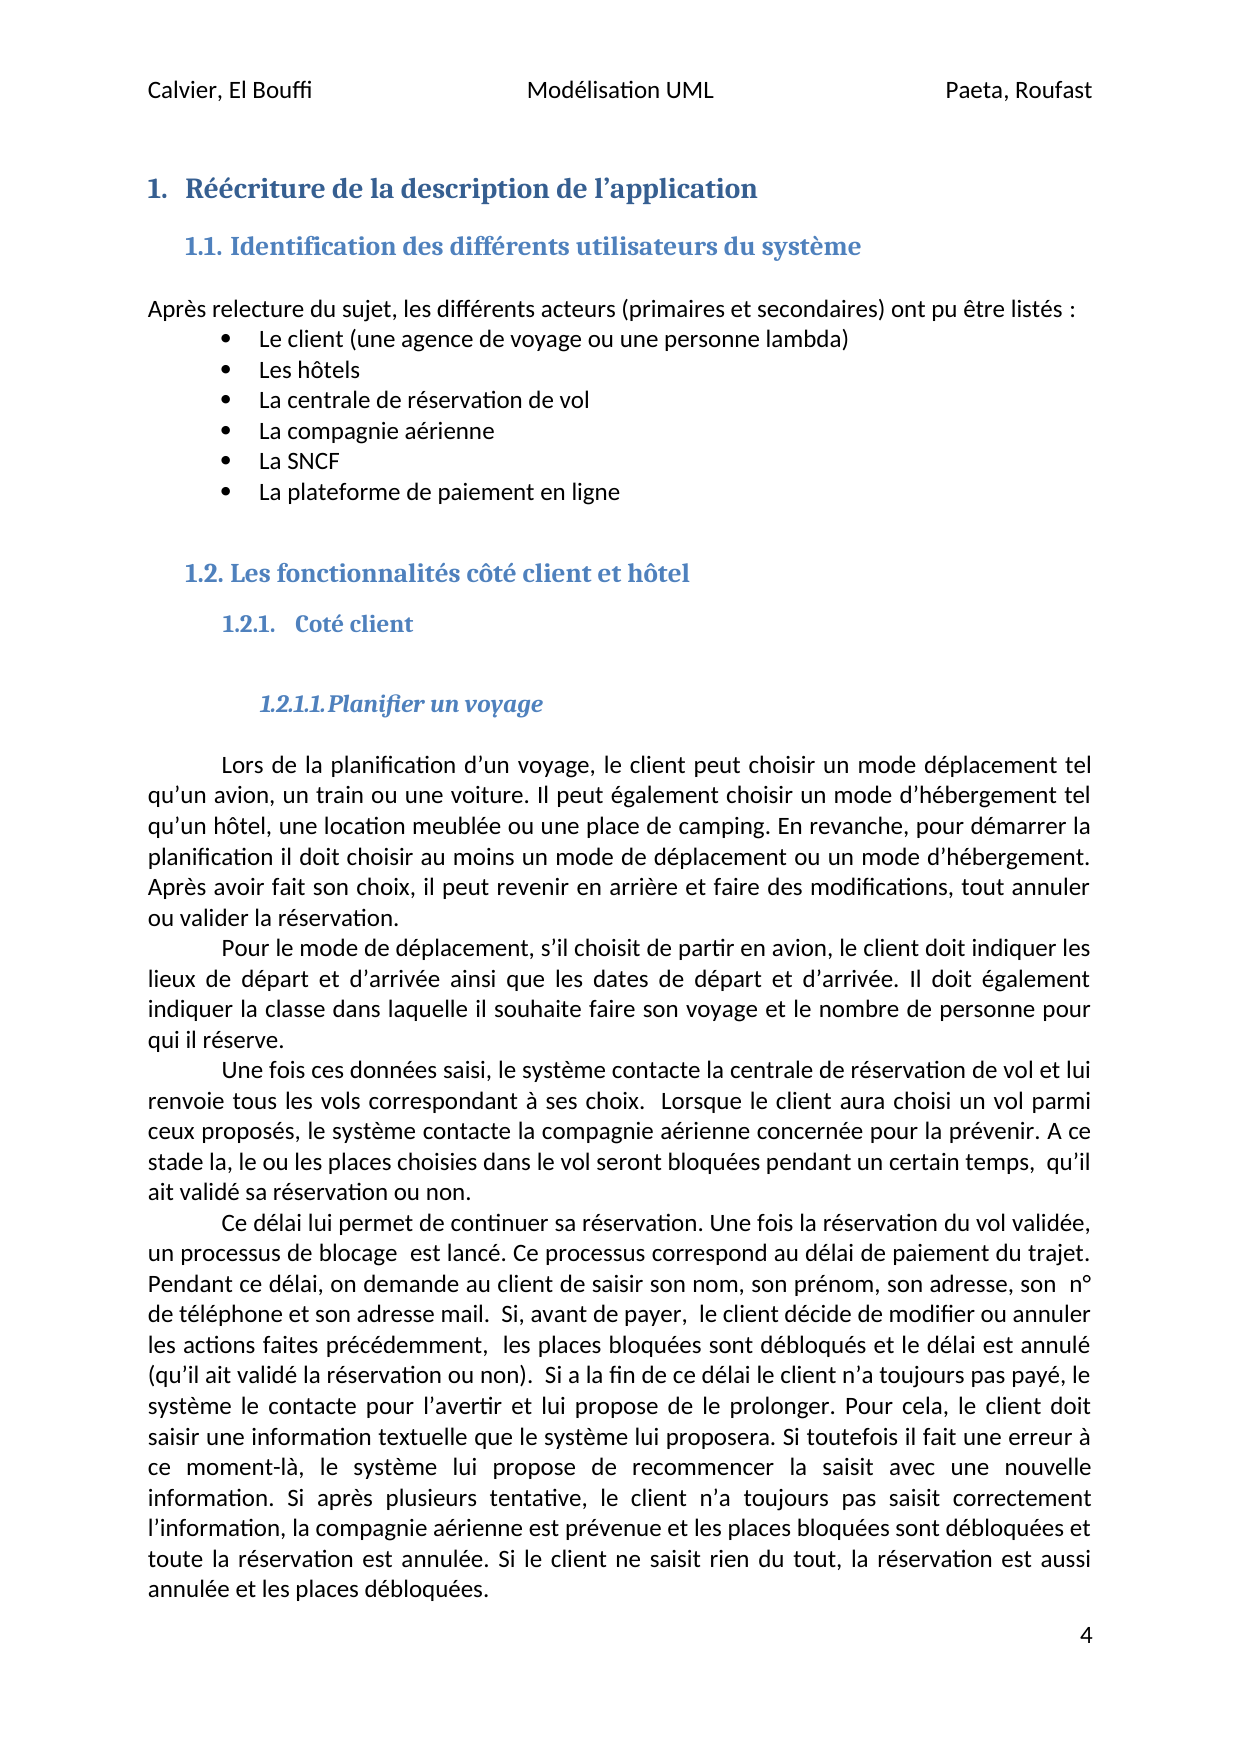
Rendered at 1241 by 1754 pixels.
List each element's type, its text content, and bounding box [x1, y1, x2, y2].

list Les hôtels [221, 354, 1093, 384]
subtitle Identification des différents utilisateurs du système [185, 231, 1093, 262]
text Lors de la planification d’un voyage, le client peut choisir un mode déplacement tel qu’un avion, un train ou une voiture. Il peut également choisir un mode d’hébergement tel qu’un hôtel, une location meublée ou une place de camping. En revanche, pour démarrer la planification il doit choisir au moins un mode de déplacement ou un mode d’hébergement. Après avoir fait son choix, il peut revenir en arrière et faire des modifications, tout annuler ou valider la réservation. [148, 749, 1093, 932]
subtitle Coté client [223, 610, 1093, 638]
list La plateforme de paiement en ligne [221, 476, 1093, 506]
text Après relecture du sujet, les différents acteurs (primaires et secondaires) ont pu être listés : [148, 293, 1093, 323]
text Ce délai lui permet de continuer sa réservation. Une fois la réservation du vol validée, un processus de blocage est lancé. Ce processus correspond au délai de paiement du trajet. Pendant ce délai, on demande au client de saisir son nom, son prénom, son adresse, son n° de téléphone et son adresse mail. Si, avant de payer, le client décide de modifier ou annuler les actions faites précédemment, les places bloquées sont débloqués et le délai est annulé (qu’il ait validé la réservation ou non). Si a la fin de ce délai le client n’a toujours pas payé, le système le contacte pour l’avertir et lui propose de le prolonger. Pour cela, le client doit saisir une information textuelle que le système lui proposera. Si toutefois il fait une erreur à ce moment-là, le système lui propose de recommencer la saisit avec une nouvelle information. Si après plusieurs tentative, le client n’a toujours pas saisit correctement l’information, la compagnie aérienne est prévenue et les places bloquées sont débloquées et toute la réservation est annulée. Si le client ne saisit rien du tout, la réservation est aussi annulée et les places débloquées. [148, 1207, 1093, 1604]
subtitle Les fonctionnalités côté client et hôtel [185, 558, 1093, 589]
subtitle Planifier un voyage [260, 690, 1093, 719]
text Une fois ces données saisi, le système contacte la centrale de réservation de vol et lui renvoie tous les vols correspondant à ses choix. Lorsque le client aura choisi un vol parmi ceux proposés, le système contacte la compagnie aérienne concernée pour la prévenir. A ce stade la, le ou les places choisies dans le vol seront bloquées pendant un certain temps, qu’il ait validé sa réservation ou non. [148, 1054, 1093, 1207]
list La SNCF [221, 445, 1093, 476]
text Pour le mode de déplacement, s’il choisit de partir en avion, le client doit indiquer les lieux de départ et d’arrivée ainsi que les dates de départ et d’arrivée. Il doit également indiquer la classe dans laquelle il souhaite faire son voyage et le nombre de personne pour qui il réserve. [148, 932, 1093, 1054]
list Le client (une agence de voyage ou une personne lambda) [221, 323, 1093, 354]
subtitle Réécriture de la description de l’application [148, 173, 1093, 206]
list La compagnie aérienne [221, 415, 1093, 445]
list La centrale de réservation de vol [221, 384, 1093, 415]
